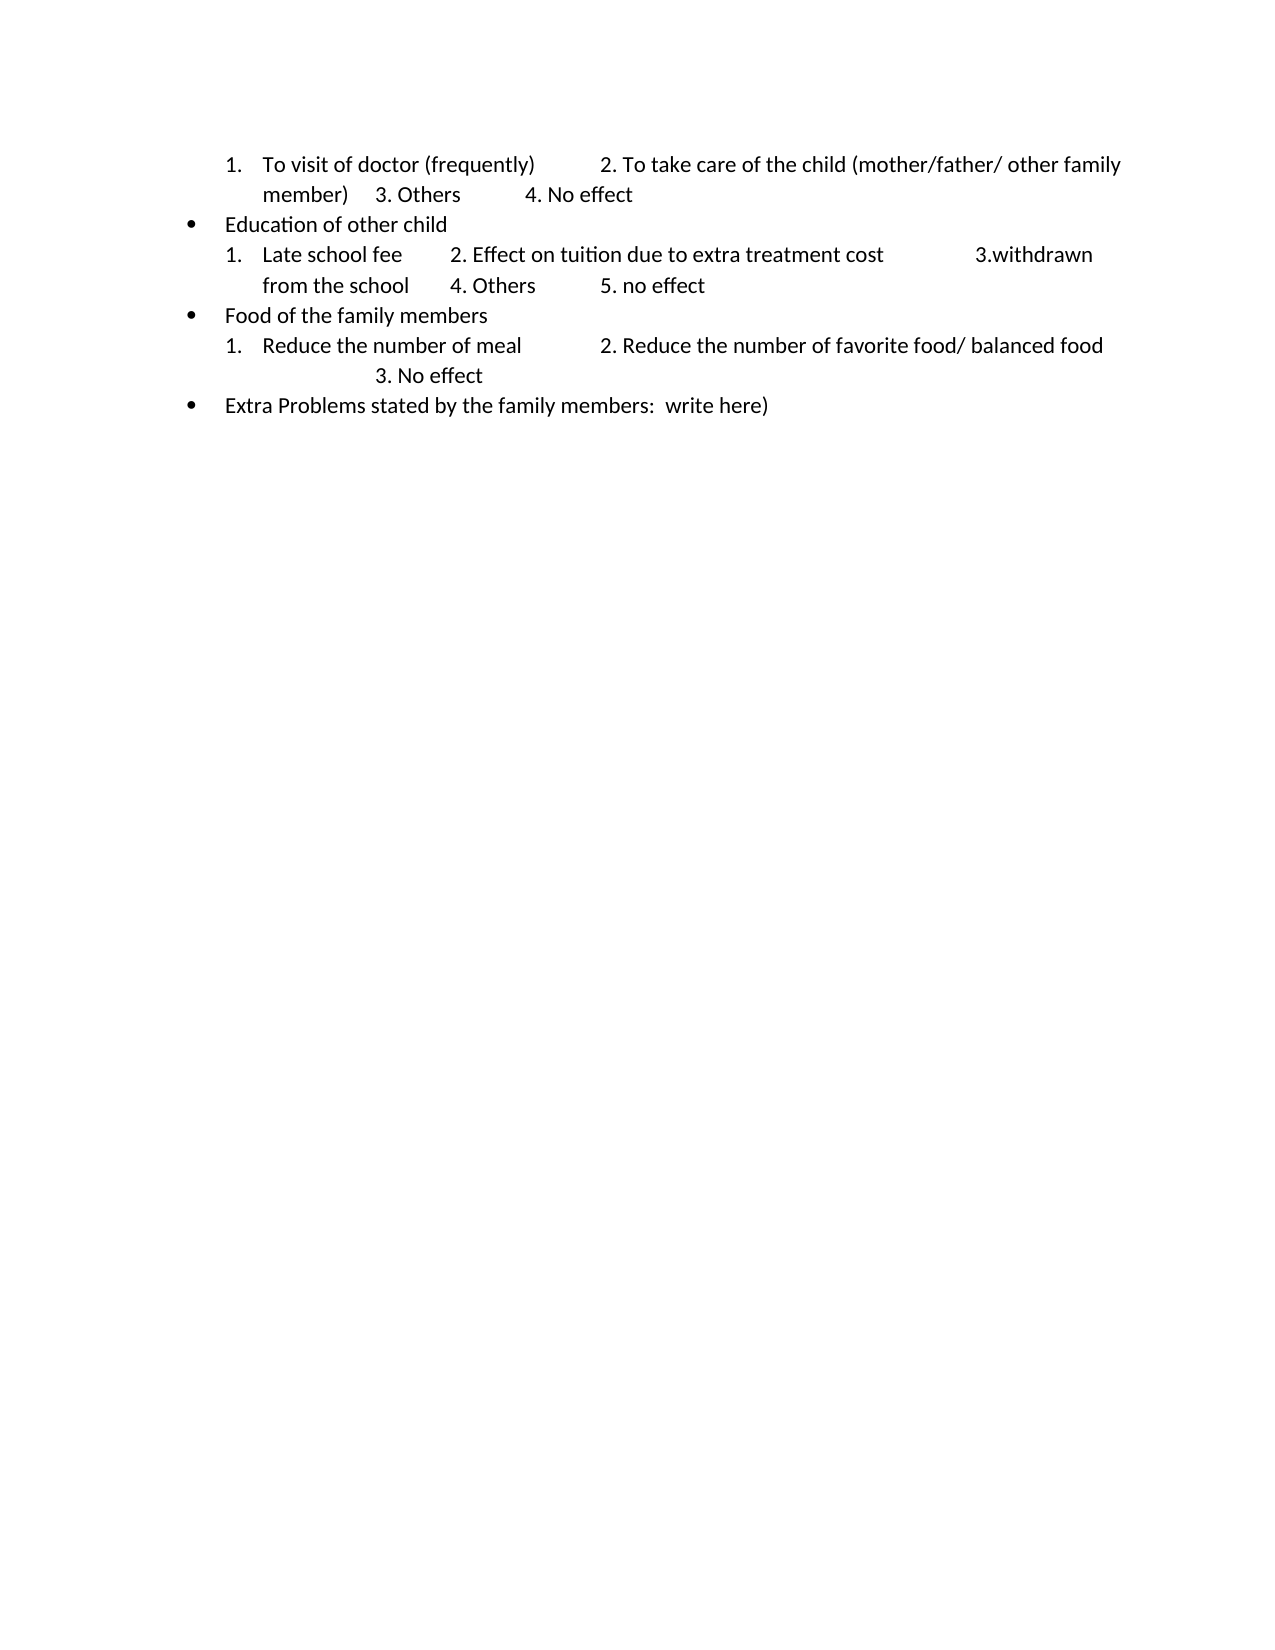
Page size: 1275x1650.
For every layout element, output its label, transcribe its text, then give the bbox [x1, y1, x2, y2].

list Reduce the number of meal 2. Reduce the number of favorite food/ balanced food 3. No effect [225, 331, 1125, 389]
list Food of the family members [187, 301, 1125, 329]
list Late school fee 2. Effect on tuition due to extra treatment cost 3.withdrawn from the school 4. Others 5. no effect [225, 241, 1125, 299]
list Education of other child [187, 210, 1125, 238]
list Extra Problems stated by the family members: write here) [187, 392, 1125, 420]
list To visit of doctor (frequently) 2. To take care of the child (mother/father/ other family member) 3. Others 4. No effect [225, 150, 1125, 208]
